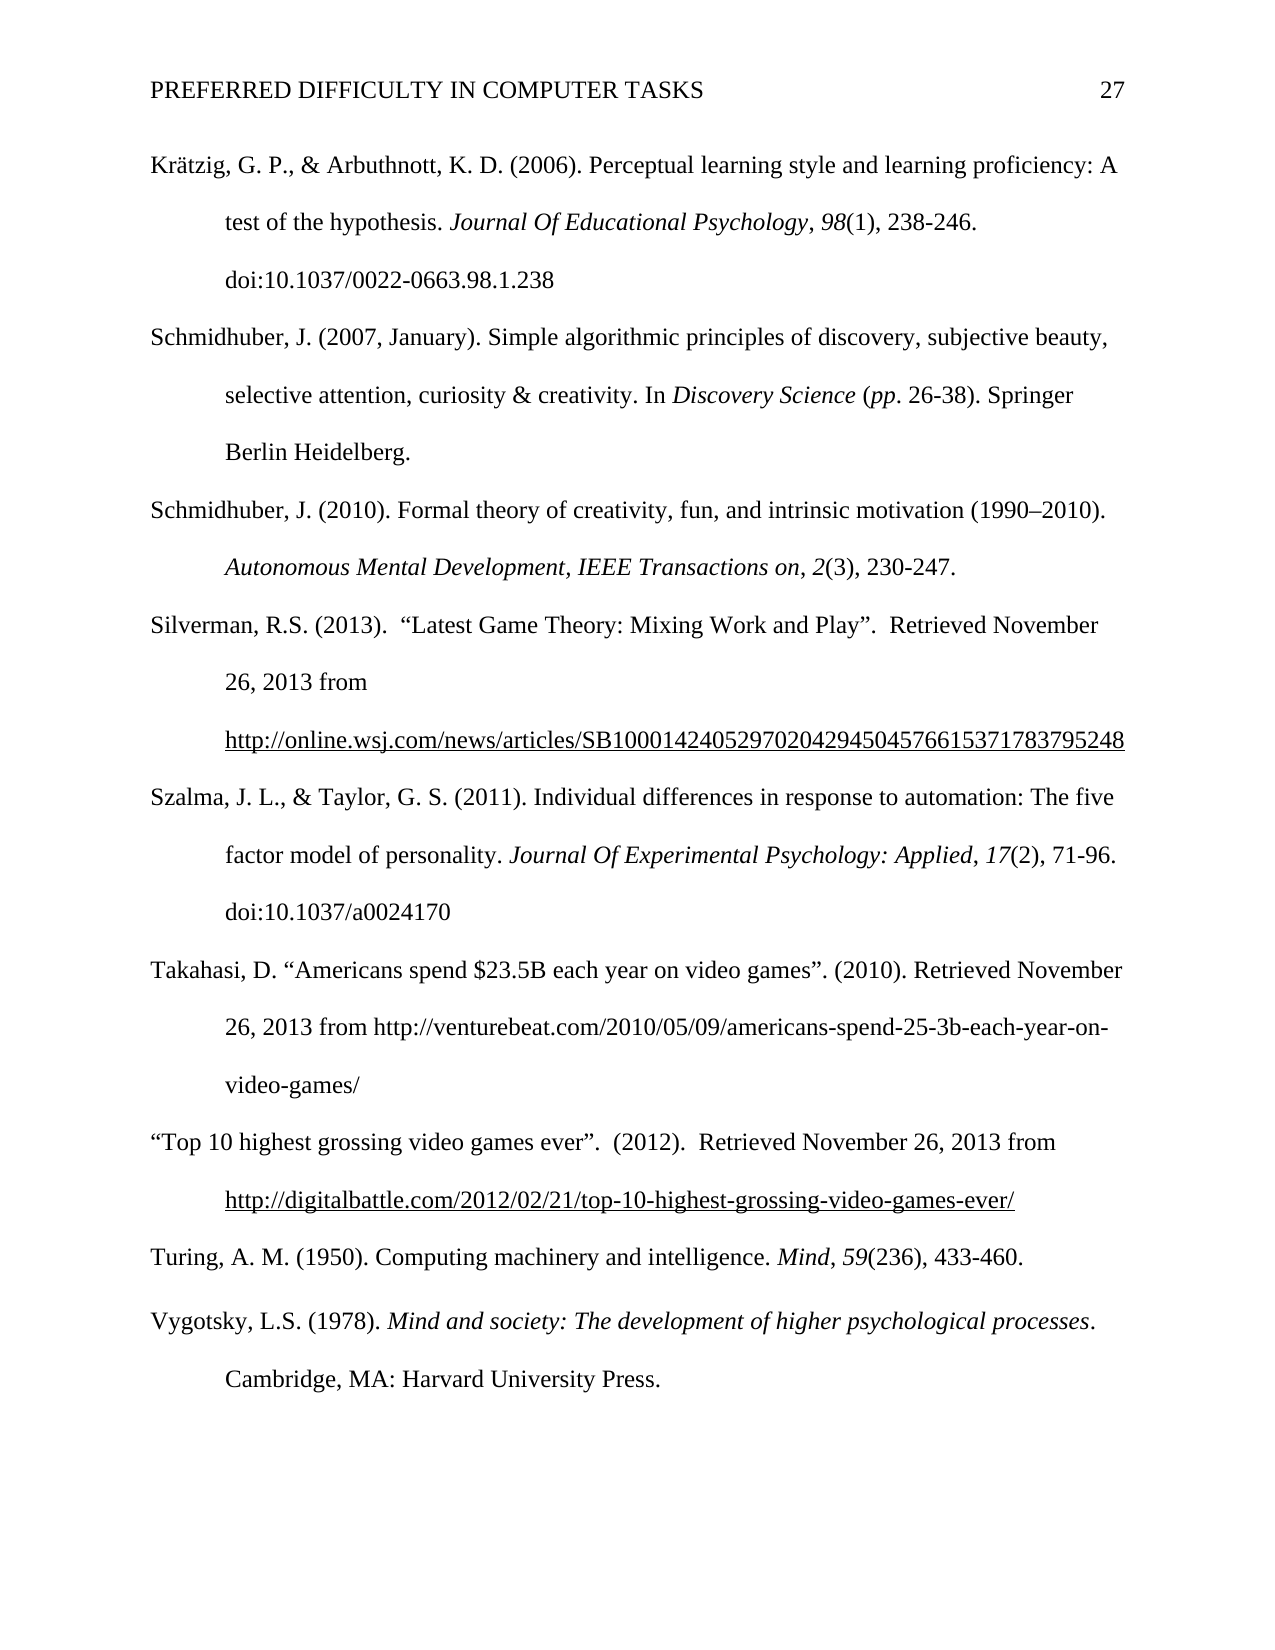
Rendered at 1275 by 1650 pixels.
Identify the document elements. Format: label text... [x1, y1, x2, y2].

text Schmidhuber, J. (2010). Formal theory of creativity, fun, and intrinsic motivation (1990–2010). Autonomous Mental Development, IEEE Transactions on, 2(3), 230-247. [150, 495, 1125, 581]
text Turing, A. M. (1950). Computing machinery and intelligence. Mind, 59(236), 433-460. [150, 1242, 1125, 1271]
text Silverman, R.S. (2013). “Latest Game Theory: Mixing Work and Play”. Retrieved November 26, 2013 from http://online.wsj.com/news/articles/SB10001424052970204294504576615371783795248 [150, 610, 1125, 754]
text Szalma, J. L., & Taylor, G. S. (2011). Individual differences in response to automation: The five factor model of personality. Journal Of Experimental Psychology: Applied, 17(2), 71-96. doi:10.1037/a0024170 [150, 782, 1125, 926]
text “Top 10 highest grossing video games ever”. (2012). Retrieved November 26, 2013 from http://digitalbattle.com/2012/02/21/top-10-highest-grossing-video-games-ever/ [150, 1127, 1125, 1214]
text Schmidhuber, J. (2007, January). Simple algorithmic principles of discovery, subjective beauty, selective attention, curiosity & creativity. In Discovery Science (pp. 26-38). Springer Berlin Heidelberg. [150, 322, 1125, 466]
text Krätzig, G. P., & Arbuthnott, K. D. (2006). Perceptual learning style and learning proficiency: A test of the hypothesis. Journal Of Educational Psychology, 98(1), 238-246. doi:10.1037/0022-0663.98.1.238 [150, 150, 1125, 294]
text Vygotsky, L.S. (1978). Mind and society: The development of higher psychological processes. Cambridge, MA: Harvard University Press. [150, 1306, 1125, 1392]
text Takahasi, D. “Americans spend $23.5B each year on video games”. (2010). Retrieved November 26, 2013 from http://venturebeat.com/2010/05/09/americans-spend-25-3b-each-year-on-video-games/ [150, 955, 1125, 1099]
